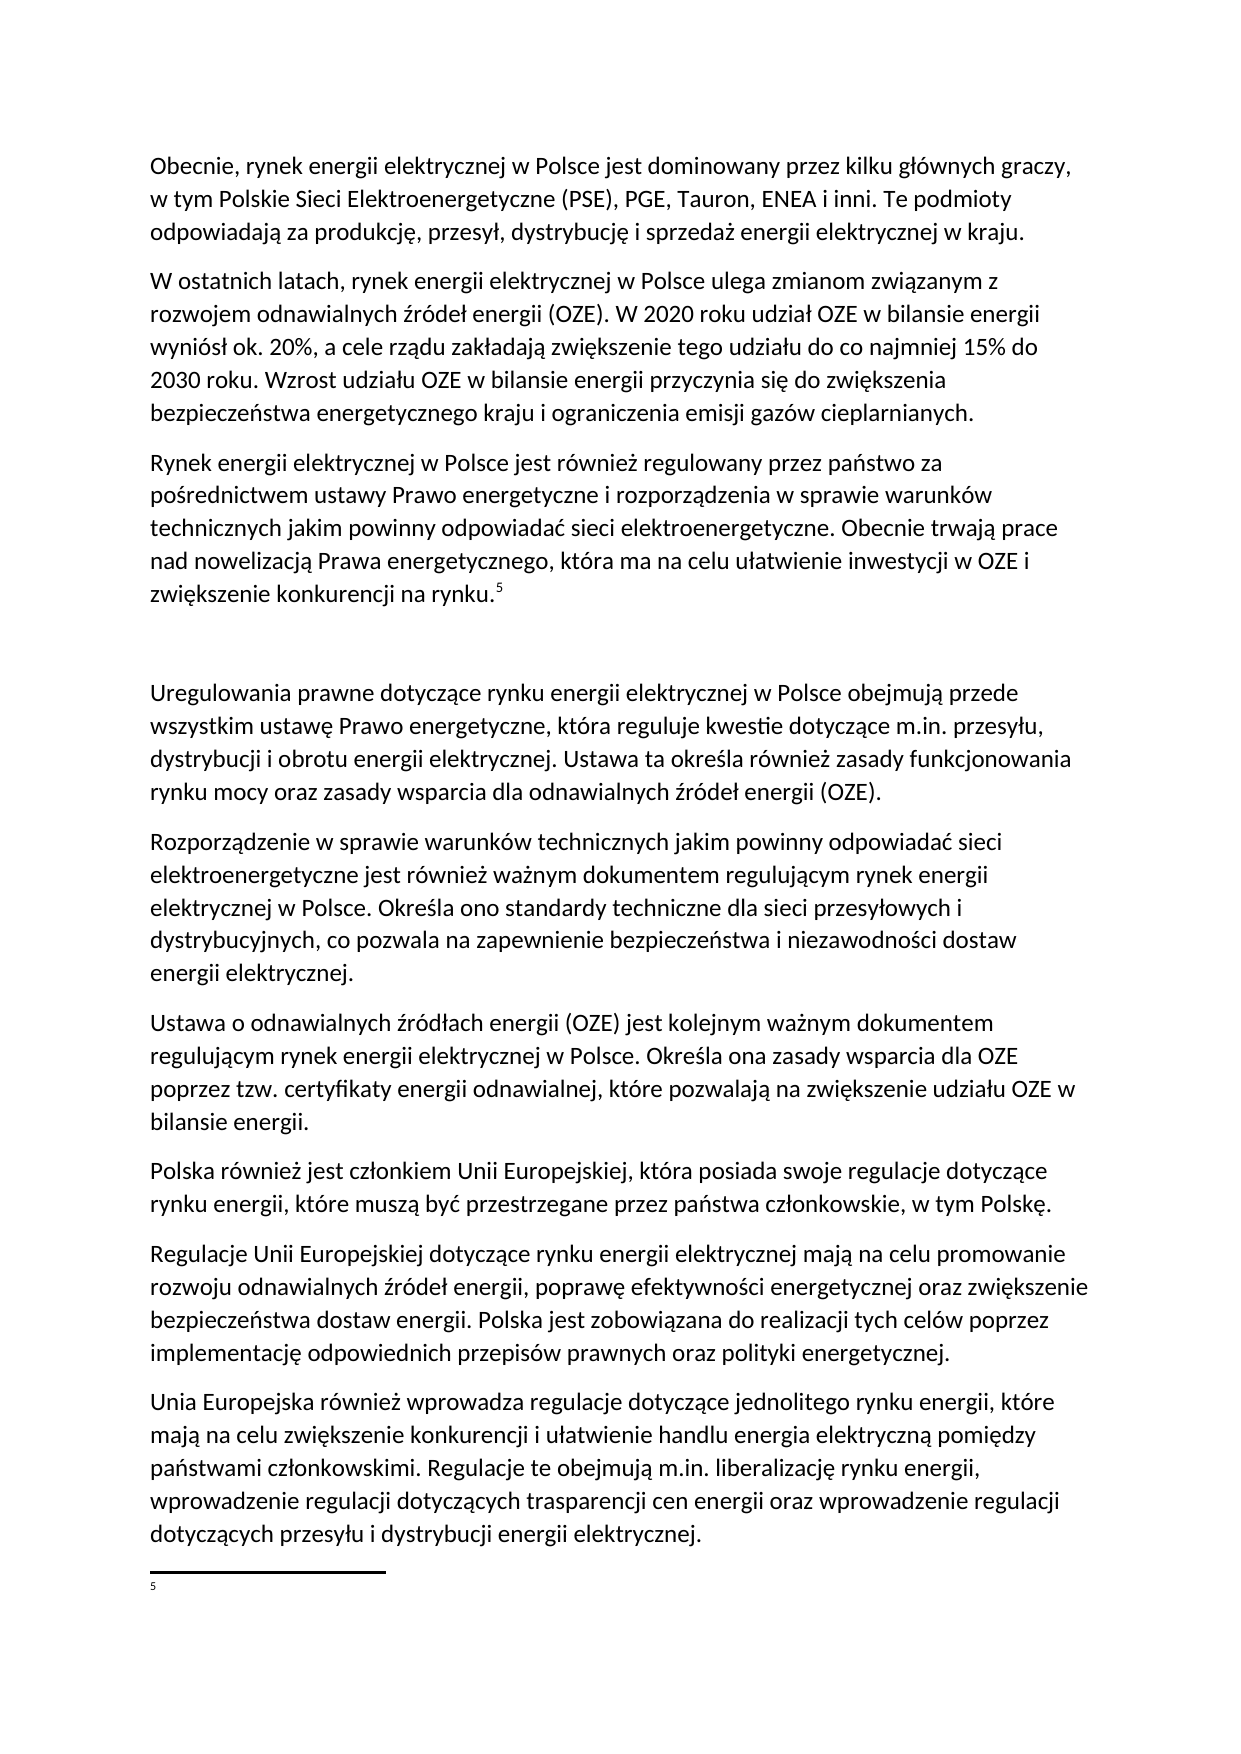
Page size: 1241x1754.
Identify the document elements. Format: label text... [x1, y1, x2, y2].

text Rozporządzenie w sprawie warunków technicznych jakim powinny odpowiadać sieci elektroenergetyczne jest również ważnym dokumentem regulującym rynek energii elektrycznej w Polsce. Określa ono standardy techniczne dla sieci przesyłowych i dystrybucyjnych, co pozwala na zapewnienie bezpieczeństwa i niezawodności dostaw energii elektrycznej. [150, 826, 1090, 988]
text Unia Europejska również wprowadza regulacje dotyczące jednolitego rynku energii, które mają na celu zwiększenie konkurencji i ułatwienie handlu energia elektryczną pomiędzy państwami członkowskimi. Regulacje te obejmują m.in. liberalizację rynku energii, wprowadzenie regulacji dotyczących trasparencji cen energii oraz wprowadzenie regulacji dotyczących przesyłu i dystrybucji energii elektrycznej. [150, 1386, 1090, 1548]
text Regulacje Unii Europejskiej dotyczące rynku energii elektrycznej mają na celu promowanie rozwoju odnawialnych źródeł energii, poprawę efektywności energetycznej oraz zwiększenie bezpieczeństwa dostaw energii. Polska jest zobowiązana do realizacji tych celów poprzez implementację odpowiednich przepisów prawnych oraz polityki energetycznej. [150, 1238, 1090, 1367]
text Ustawa o odnawialnych źródłach energii (OZE) jest kolejnym ważnym dokumentem regulującym rynek energii elektrycznej w Polsce. Określa ona zasady wsparcia dla OZE poprzez tzw. certyfikaty energii odnawialnej, które pozwalają na zwiększenie udziału OZE w bilansie energii. [150, 1007, 1090, 1136]
text W ostatnich latach, rynek energii elektrycznej w Polsce ulega zmianom związanym z rozwojem odnawialnych źródeł energii (OZE). W 2020 roku udział OZE w bilansie energii wyniósł ok. 20%, a cele rządu zakładają zwiększenie tego udziału do co najmniej 15% do 2030 roku. Wzrost udziału OZE w bilansie energii przyczynia się do zwiększenia bezpieczeństwa energetycznego kraju i ograniczenia emisji gazów cieplarnianych. [150, 265, 1090, 428]
text Uregulowania prawne dotyczące rynku energii elektrycznej w Polsce obejmują przede wszystkim ustawę Prawo energetyczne, która reguluje kwestie dotyczące m.in. przesyłu, dystrybucji i obrotu energii elektrycznej. Ustawa ta określa również zasady funkcjonowania rynku mocy oraz zasady wsparcia dla odnawialnych źródeł energii (OZE). [150, 677, 1090, 807]
text Polska również jest członkiem Unii Europejskiej, która posiada swoje regulacje dotyczące rynku energii, które muszą być przestrzegane przez państwa członkowskie, w tym Polskę. [150, 1155, 1090, 1219]
text Rynek energii elektrycznej w Polsce jest również regulowany przez państwo za pośrednictwem ustawy Prawo energetyczne i rozporządzenia w sprawie warunków technicznych jakim powinny odpowiadać sieci elektroenergetyczne. Obecnie trwają prace nad nowelizacją Prawa energetycznego, która ma na celu ułatwienie inwestycji w OZE i zwiększenie konkurencji na rynku. [150, 447, 1090, 609]
text Obecnie, rynek energii elektrycznej w Polsce jest dominowany przez kilku głównych graczy, w tym Polskie Sieci Elektroenergetyczne (PSE), PGE, Tauron, ENEA i inni. Te podmioty odpowiadają za produkcję, przesył, dystrybucję i sprzedaż energii elektrycznej w kraju. [150, 150, 1090, 246]
